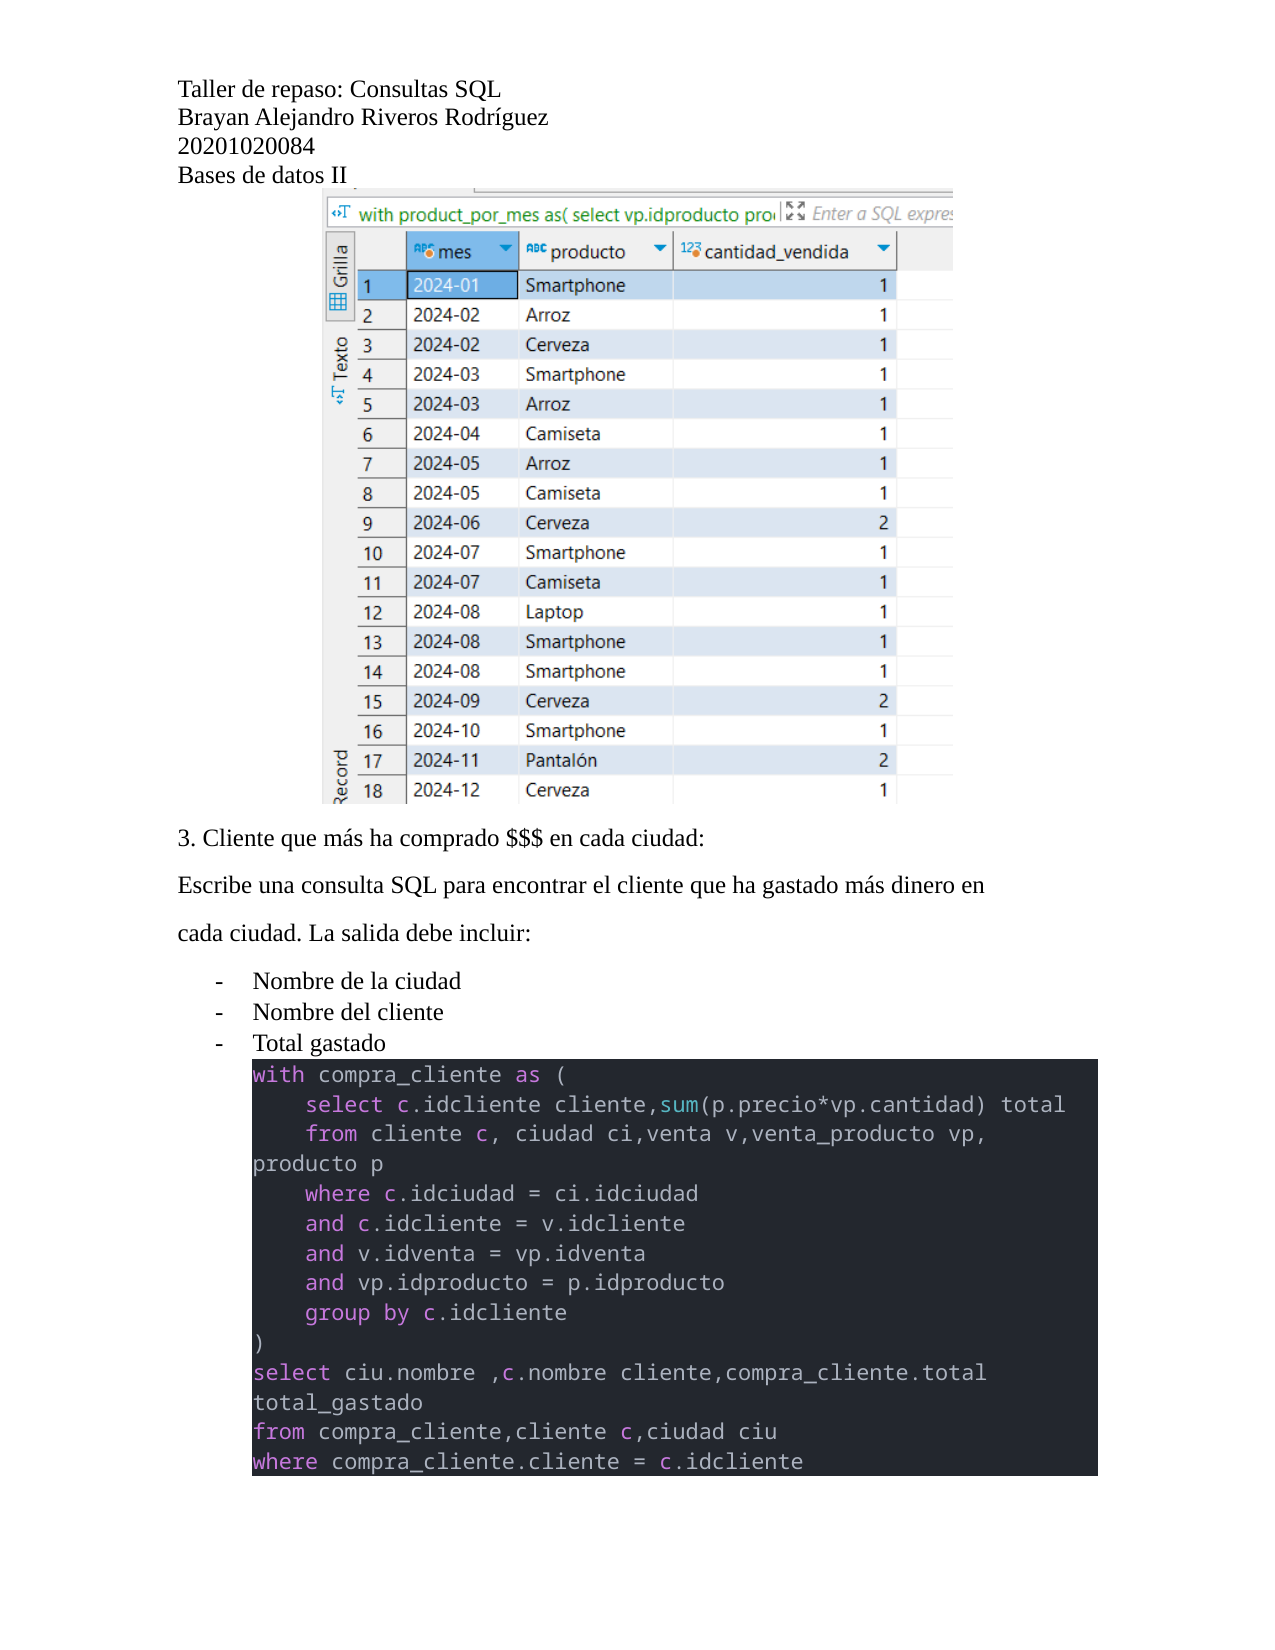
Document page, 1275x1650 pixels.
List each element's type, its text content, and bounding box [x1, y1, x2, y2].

list where compra_cliente.cliente = c.idcliente [252, 1446, 1098, 1476]
list and vp.idproducto = p.idproducto [252, 1267, 1098, 1297]
list with compra_cliente as ( [252, 1059, 1098, 1089]
list and c.idcliente = v.idcliente [252, 1208, 1098, 1238]
list select ciu.nombre ,c.nombre cliente,compra_cliente.total total_gastado [252, 1357, 1098, 1416]
list Nombre del cliente [215, 997, 1098, 1026]
text cada ciudad. La salida debe incluir: [177, 918, 1098, 947]
text 3. Cliente que más ha comprado $$$ en cada ciudad: [177, 823, 1098, 851]
list Nombre de la ciudad [215, 966, 1098, 994]
list group by c.idcliente [252, 1297, 1098, 1327]
text Escribe una consulta SQL para encontrar el cliente que ha gastado más dinero en [177, 870, 1098, 899]
list and v.idventa = vp.idventa [252, 1238, 1098, 1267]
list ) [252, 1327, 1098, 1357]
picture [322, 188, 953, 804]
list Total gastado [215, 1028, 1098, 1057]
list select c.idcliente cliente,sum(p.precio*vp.cantidad) total [252, 1089, 1098, 1118]
list from cliente c, ciudad ci,venta v,venta_producto vp, producto p [252, 1118, 1098, 1178]
list where c.idciudad = ci.idciudad [252, 1178, 1098, 1208]
list from compra_cliente,cliente c,ciudad ciu [252, 1416, 1098, 1446]
